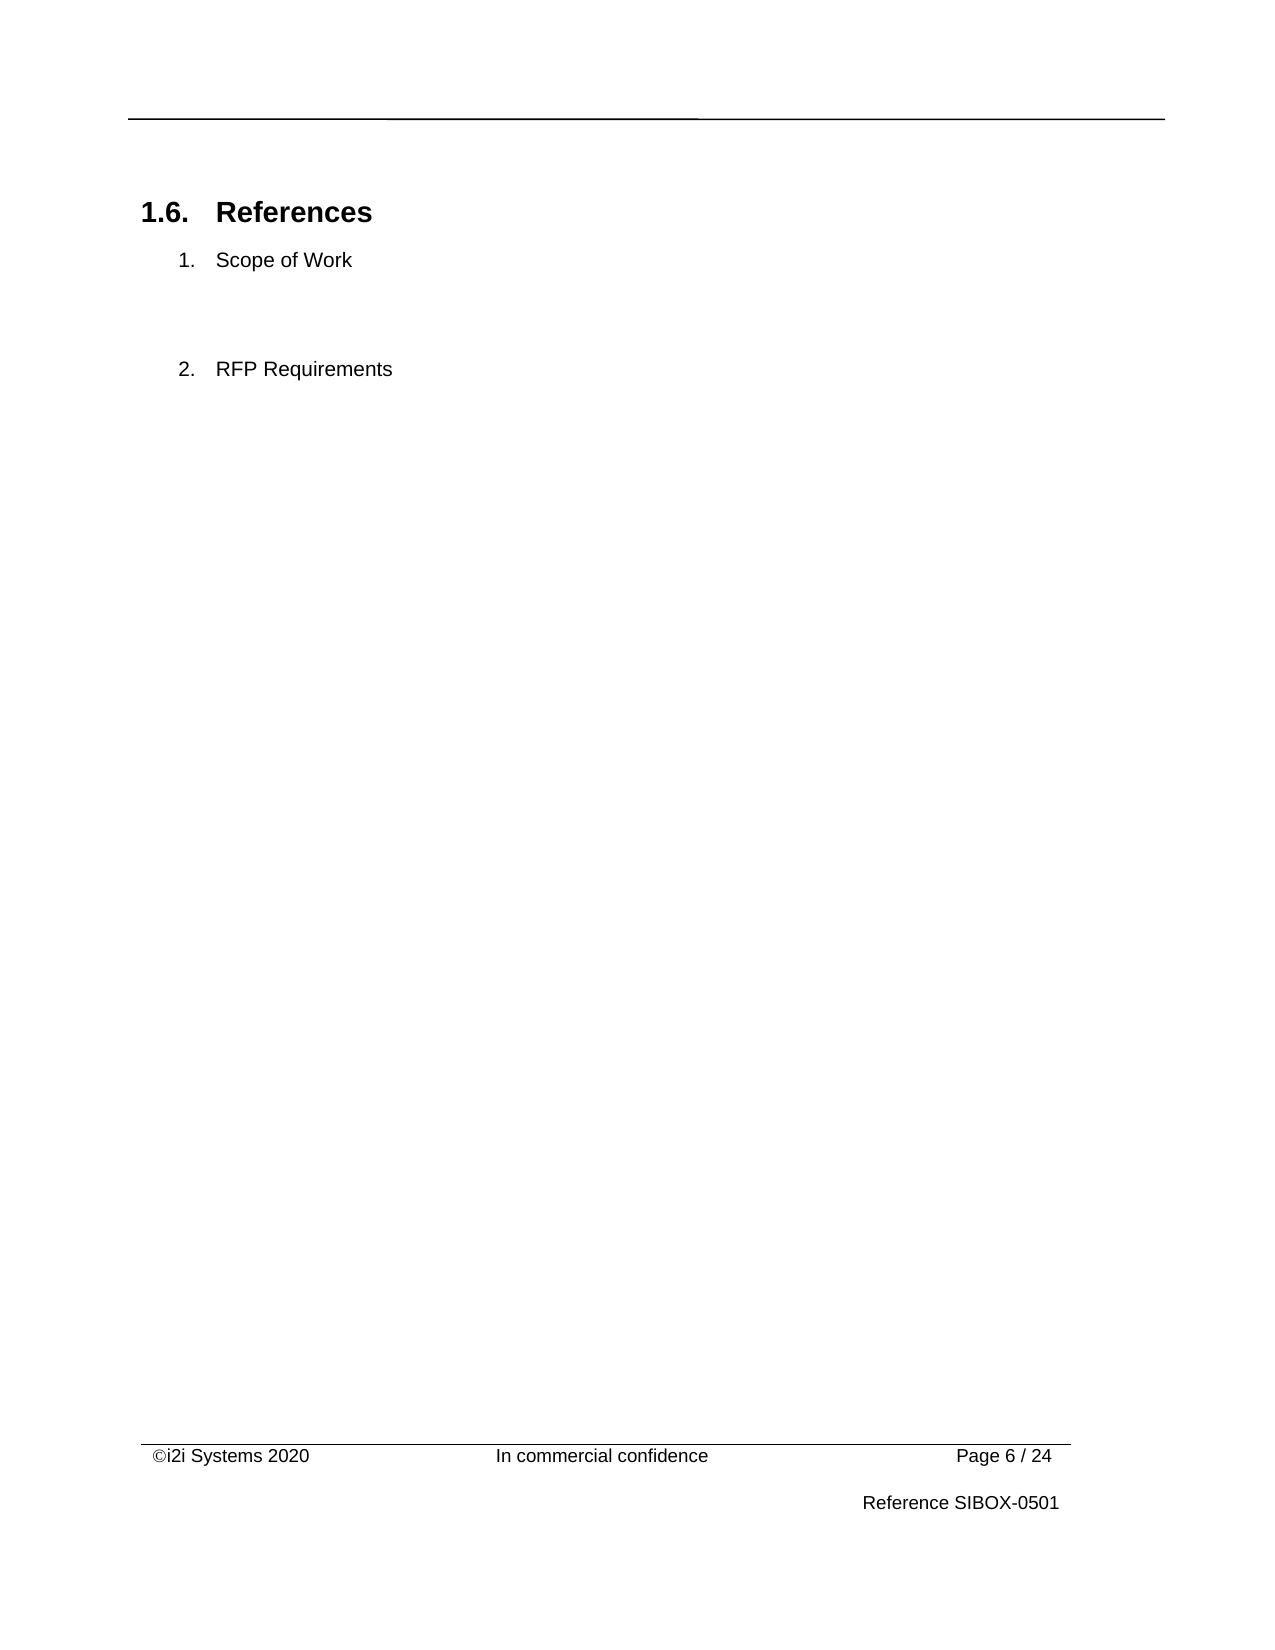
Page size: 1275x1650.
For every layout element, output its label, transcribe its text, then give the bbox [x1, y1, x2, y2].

list RFP Requirements [178, 357, 1191, 381]
subtitle References [141, 195, 1191, 229]
list Scope of Work [178, 247, 1191, 271]
